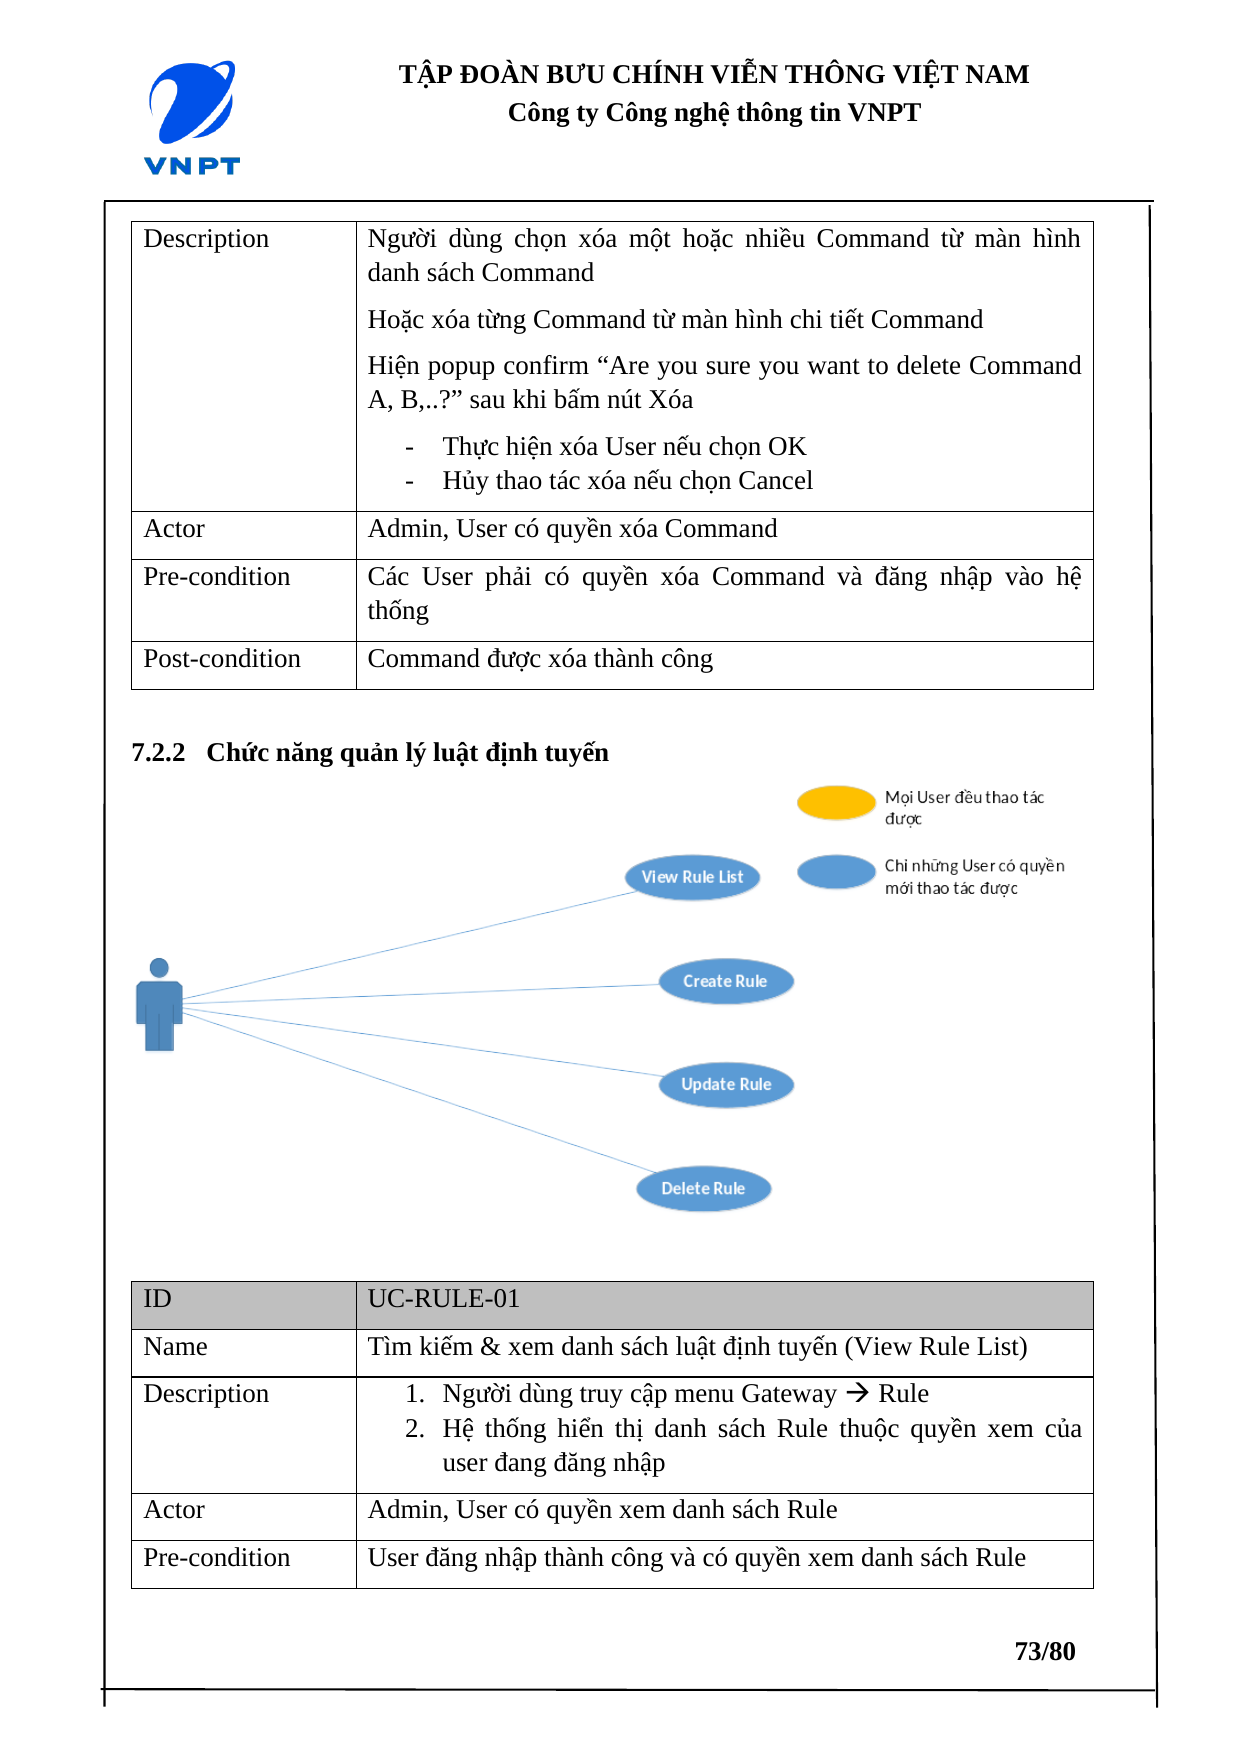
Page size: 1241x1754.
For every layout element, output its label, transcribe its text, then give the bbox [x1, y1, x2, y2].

subtitle Chức năng quản lý luật định tuyến [131, 736, 1093, 767]
table_cell Admin, User có quyền xóa Command [357, 512, 1093, 559]
table_cell Post-condition [132, 642, 356, 688]
table_header ID [132, 1282, 356, 1329]
table_cell Description [132, 222, 356, 511]
table_cell Actor [132, 1494, 356, 1540]
table_header UC-RULE-01 [357, 1282, 1093, 1329]
table_cell Name [132, 1330, 356, 1376]
table_cell Tìm kiếm & xem danh sách luật định tuyến (View Rule List) [357, 1330, 1093, 1376]
picture [139, 58, 243, 178]
table_cell Description [132, 1378, 356, 1493]
table_cell Admin, User có quyền xem danh sách Rule [357, 1494, 1093, 1540]
table_cell Actor [132, 512, 356, 559]
table_cell Người dùng chọn xóa một hoặc nhiều Command từ màn hình danh sách Command Hoặc xóa từng Command từ màn hình chi tiết Command Hiện popup confirm “Are you sure you want to delete Command A, B,..?” sau khi bấm nút Xóa Thực hiện xóa User nếu chọn OK Hủy thao tác xóa nếu chọn Cancel [357, 222, 1093, 511]
table_cell Pre-condition [132, 1541, 356, 1588]
table_cell Người dùng truy cập menu Gateway Rule Hệ thống hiển thị danh sách Rule thuộc quyền xem của user đang đăng nhập [357, 1378, 1093, 1493]
table_cell Command được xóa thành công [357, 642, 1093, 688]
table_cell User đăng nhập thành công và có quyền xem danh sách Rule [357, 1541, 1093, 1588]
table_cell Các User phải có quyền xóa Command và đăng nhập vào hệ thống [357, 560, 1093, 641]
table_cell Pre-condition [132, 560, 356, 641]
